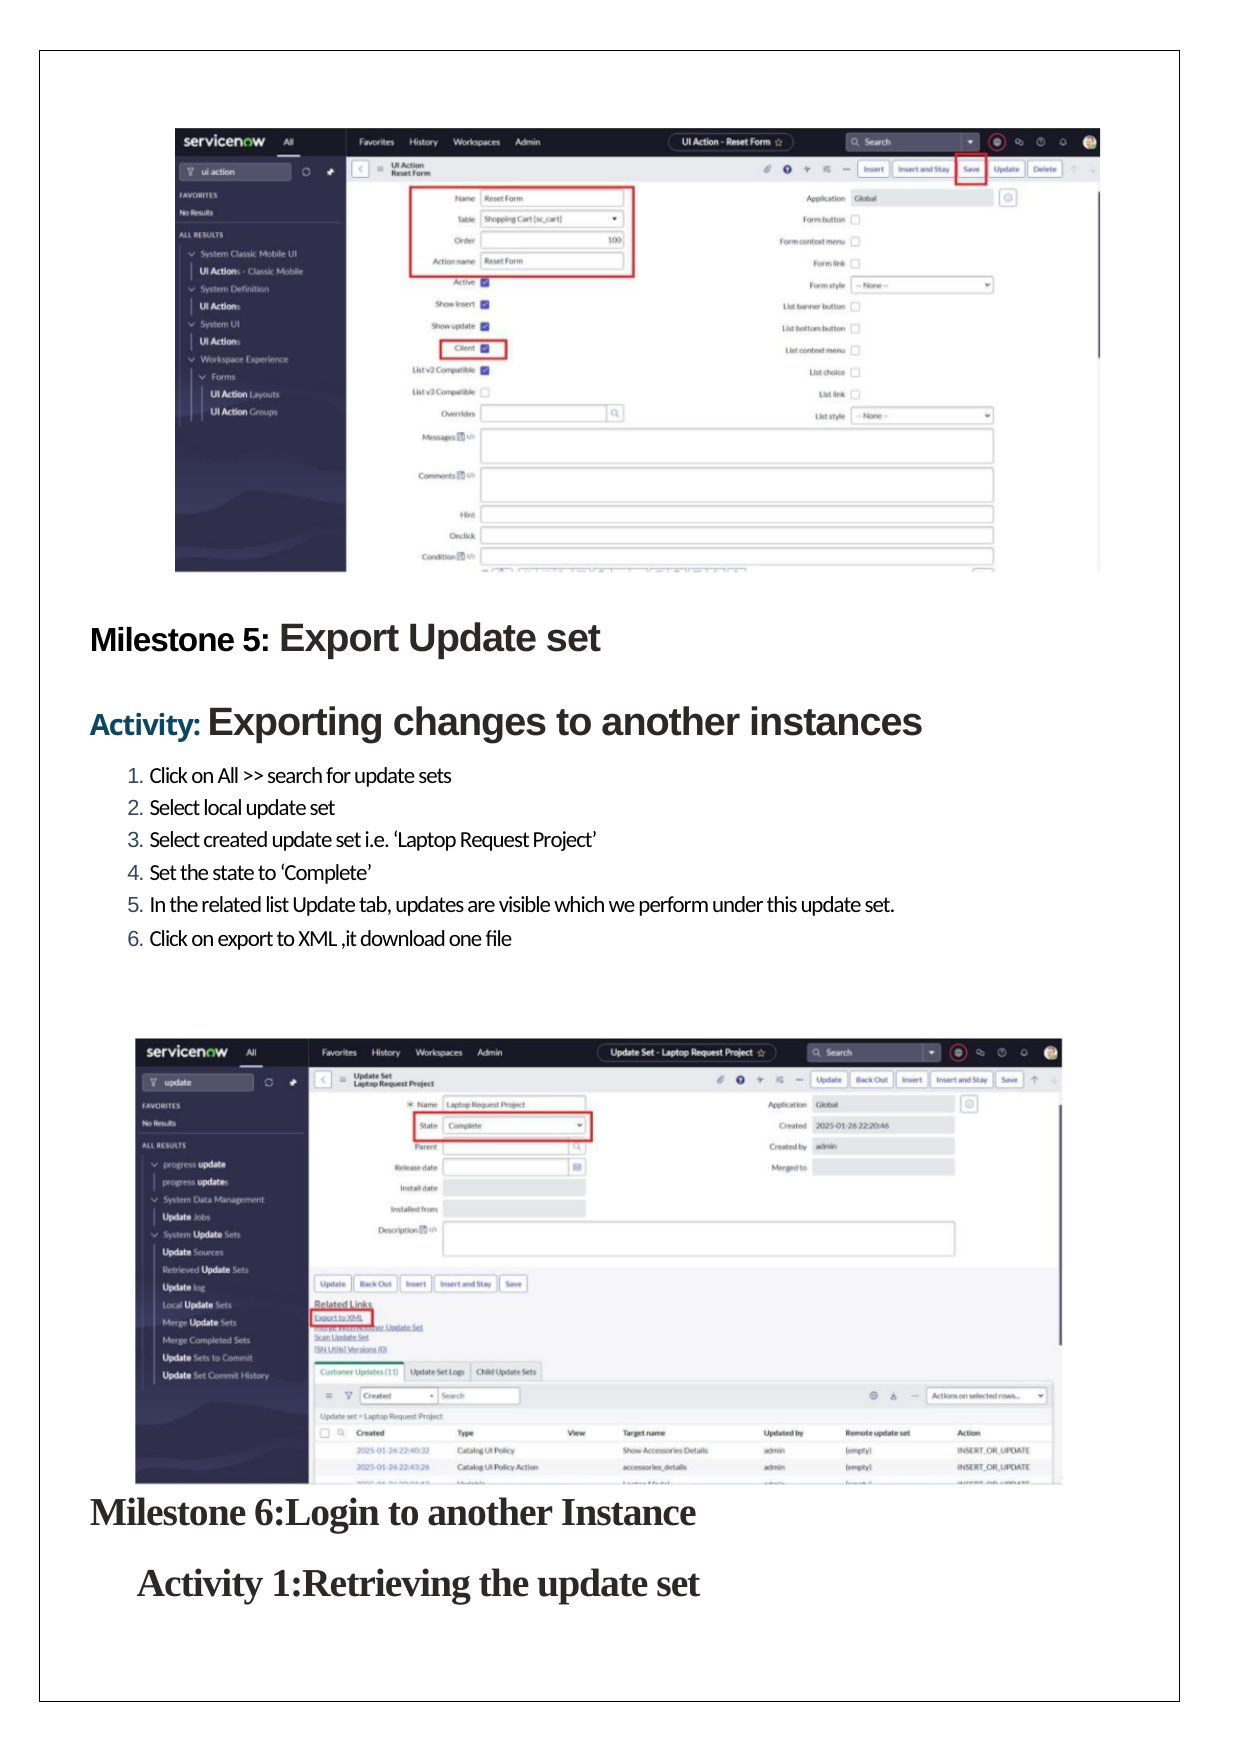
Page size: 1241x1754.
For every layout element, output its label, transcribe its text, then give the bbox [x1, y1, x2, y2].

table_header Milestone 5: Export Update set Activity: Exporting changes to another instances 1. Click on All >> search for update sets 2. Select local update set 3. Select created update set i.e. ‘Laptop Request Project’ 4. Set the state to ‘Complete’ 5. In the related list Update tab, updates are visible which we perform under this update set. 6. Click on export to XML ,it download one file Milestone 6:Login to another Instance Activity 1:Retrieving the update set [40, 51, 1179, 1701]
picture [135, 1038, 1063, 1485]
picture [175, 128, 1100, 573]
